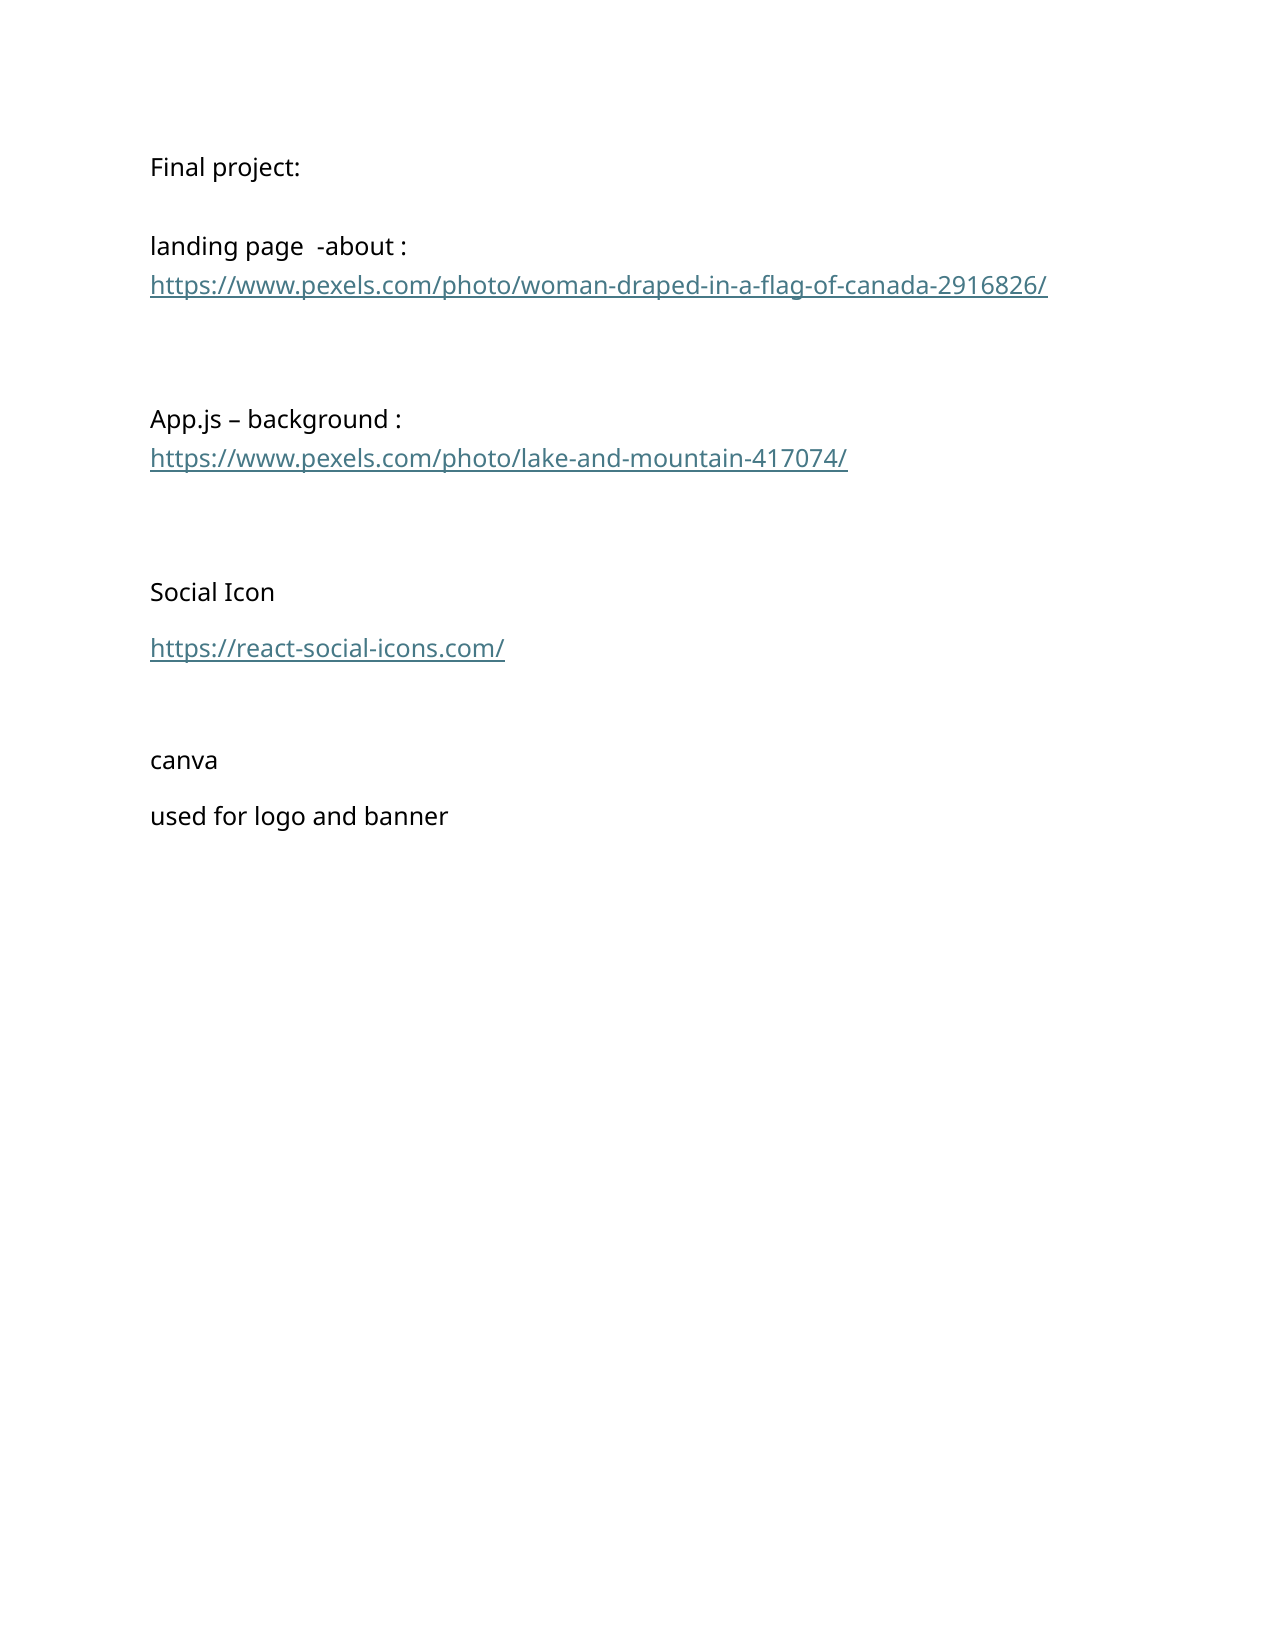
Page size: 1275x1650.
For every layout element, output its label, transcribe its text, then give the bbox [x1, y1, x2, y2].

text used for logo and banner [150, 798, 1125, 832]
text https://react-social-icons.com/ [150, 631, 1125, 665]
text Social Icon [150, 497, 1125, 609]
text App.js – background : https://www.pexels.com/photo/lake-and-mountain-417074/ [150, 323, 1125, 475]
text Final project: landing page -about : https://www.pexels.com/photo/woman-draped-in-a-flag-of-canada-2916826/ [150, 150, 1125, 302]
text canva [150, 742, 1125, 777]
